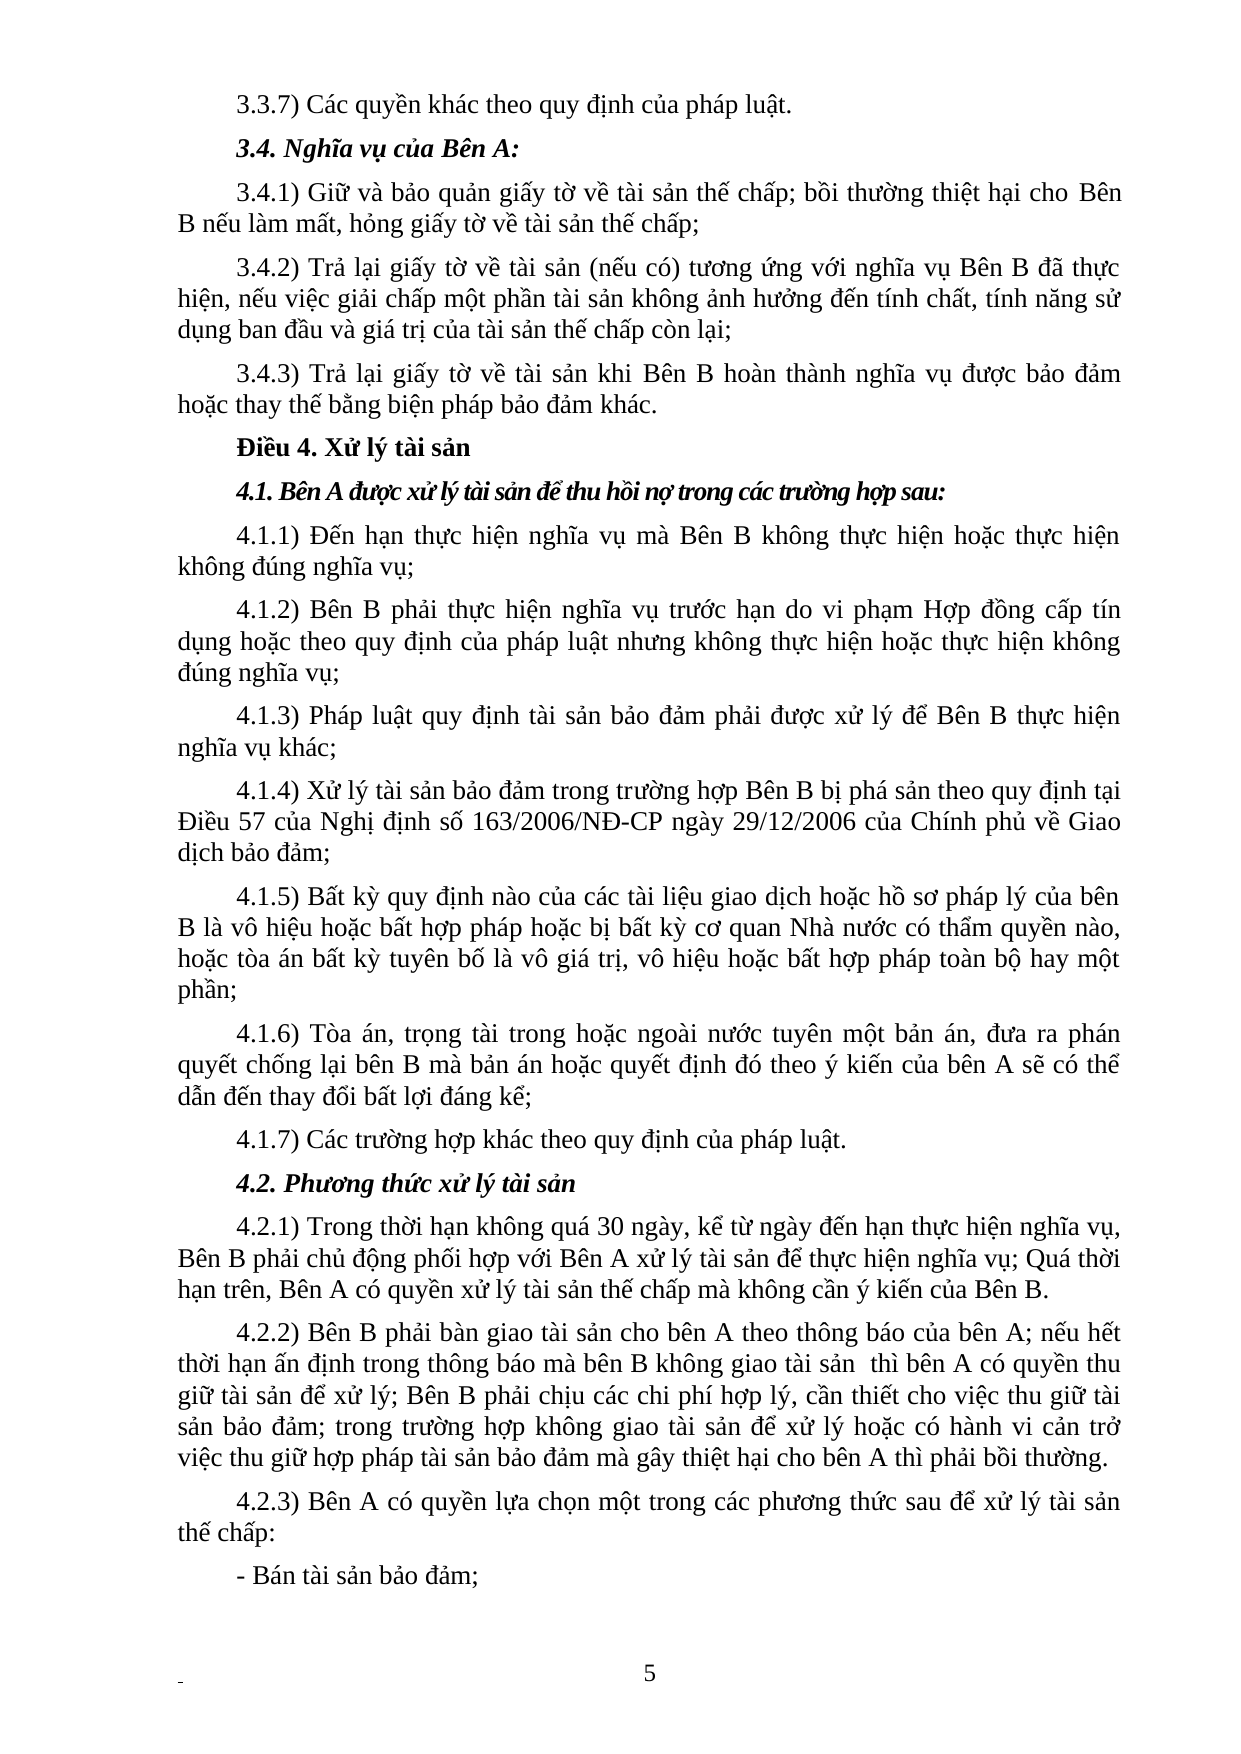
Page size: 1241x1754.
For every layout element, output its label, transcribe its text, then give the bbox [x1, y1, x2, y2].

text - Bán tài sản bảo đảm; [177, 1559, 1122, 1591]
text 3.3.7) Các quyền khác theo quy định của pháp luật. [177, 89, 1122, 120]
text 4.2. Phương thức xử lý tài sản [177, 1167, 1122, 1198]
text 4.1. Bên A được xử lý tài sản để thu hồi nợ trong các trường hợp sau: [177, 475, 1122, 506]
subtitle 3.4.2) Trả lại giấy tờ về tài sản (nếu có) tương ứng với nghĩa vụ Bên B đã thực hiện, nếu việc giải chấp một phần tài sản không ảnh hưởng đến tính chất, tính năng sử dụng ban đầu và giá trị của tài sản thế chấp còn lại; [177, 251, 1122, 344]
text 4.1.1) Đến hạn thực hiện nghĩa vụ mà Bên B không thực hiện hoặc thực hiện không đúng nghĩa vụ; [177, 519, 1122, 581]
text 4.2.1) Trong thời hạn không quá 30 ngày, kể từ ngày đến hạn thực hiện nghĩa vụ, Bên B phải chủ động phối hợp với Bên A xử lý tài sản để thực hiện nghĩa vụ; Quá thời hạn trên, Bên A có quyền xử lý tài sản thế chấp mà không cần ý kiến của Bên B. [177, 1211, 1122, 1304]
text Điều 4. Xử lý tài sản [177, 431, 1122, 463]
text 4.2.3) Bên A có quyền lựa chọn một trong các phương thức sau để xử lý tài sản thế chấp: [177, 1485, 1122, 1547]
text 4.1.4) Xử lý tài sản bảo đảm trong trường hợp Bên B bị phá sản theo quy định tại Điều 57 của Nghị định số 163/2006/NĐ-CP ngày 29/12/2006 của Chính phủ về Giao dịch bảo đảm; [177, 774, 1122, 868]
text 4.1.6) Tòa án, trọng tài trong hoặc ngoài nước tuyên một bản án, đưa ra phán quyết chống lại bên B mà bản án hoặc quyết định đó theo ý kiến của bên A sẽ có thể dẫn đến thay đổi bất lợi đáng kể; [177, 1017, 1122, 1111]
text 4.1.2) Bên B phải thực hiện nghĩa vụ trước hạn do vi phạm Hợp đồng cấp tín dụng hoặc theo quy định của pháp luật nhưng không thực hiện hoặc thực hiện không đúng nghĩa vụ; [177, 593, 1122, 687]
text 3.4. Nghĩa vụ của Bên A: [177, 132, 1122, 163]
subtitle 3.4.3) Trả lại giấy tờ về tài sản khi Bên B hoàn thành nghĩa vụ được bảo đảm hoặc thay thế bằng biện pháp bảo đảm khác. [177, 357, 1122, 419]
text 4.1.7) Các trường hợp khác theo quy định của pháp luật. [177, 1123, 1122, 1154]
text 4.1.5) Bất kỳ quy định nào của các tài liệu giao dịch hoặc hồ sơ pháp lý của bên B là vô hiệu hoặc bất hợp pháp hoặc bị bất kỳ cơ quan Nhà nước có thẩm quyền nào, hoặc tòa án bất kỳ tuyên bố là vô giá trị, vô hiệu hoặc bất hợp pháp toàn bộ hay một phần; [177, 880, 1122, 1005]
subtitle 3.4.1) Giữ và bảo quản giấy tờ về tài sản thế chấp; bồi thường thiệt hại cho Bên B nếu làm mất, hỏng giấy tờ về tài sản thế chấp; [177, 176, 1122, 238]
text 4.2.2) Bên B phải bàn giao tài sản cho bên A theo thông báo của bên A; nếu hết thời hạn ấn định trong thông báo mà bên B không giao tài sản thì bên A có quyền thu giữ tài sản để xử lý; Bên B phải chịu các chi phí hợp lý, cần thiết cho việc thu giữ tài sản bảo đảm; trong trường hợp không giao tài sản để xử lý hoặc có hành vi cản trở việc thu giữ hợp pháp tài sản bảo đảm mà gây thiệt hại cho bên A thì phải bồi thường. [177, 1316, 1122, 1472]
text 4.1.3) Pháp luật quy định tài sản bảo đảm phải được xử lý để Bên B thực hiện nghĩa vụ khác; [177, 699, 1122, 762]
